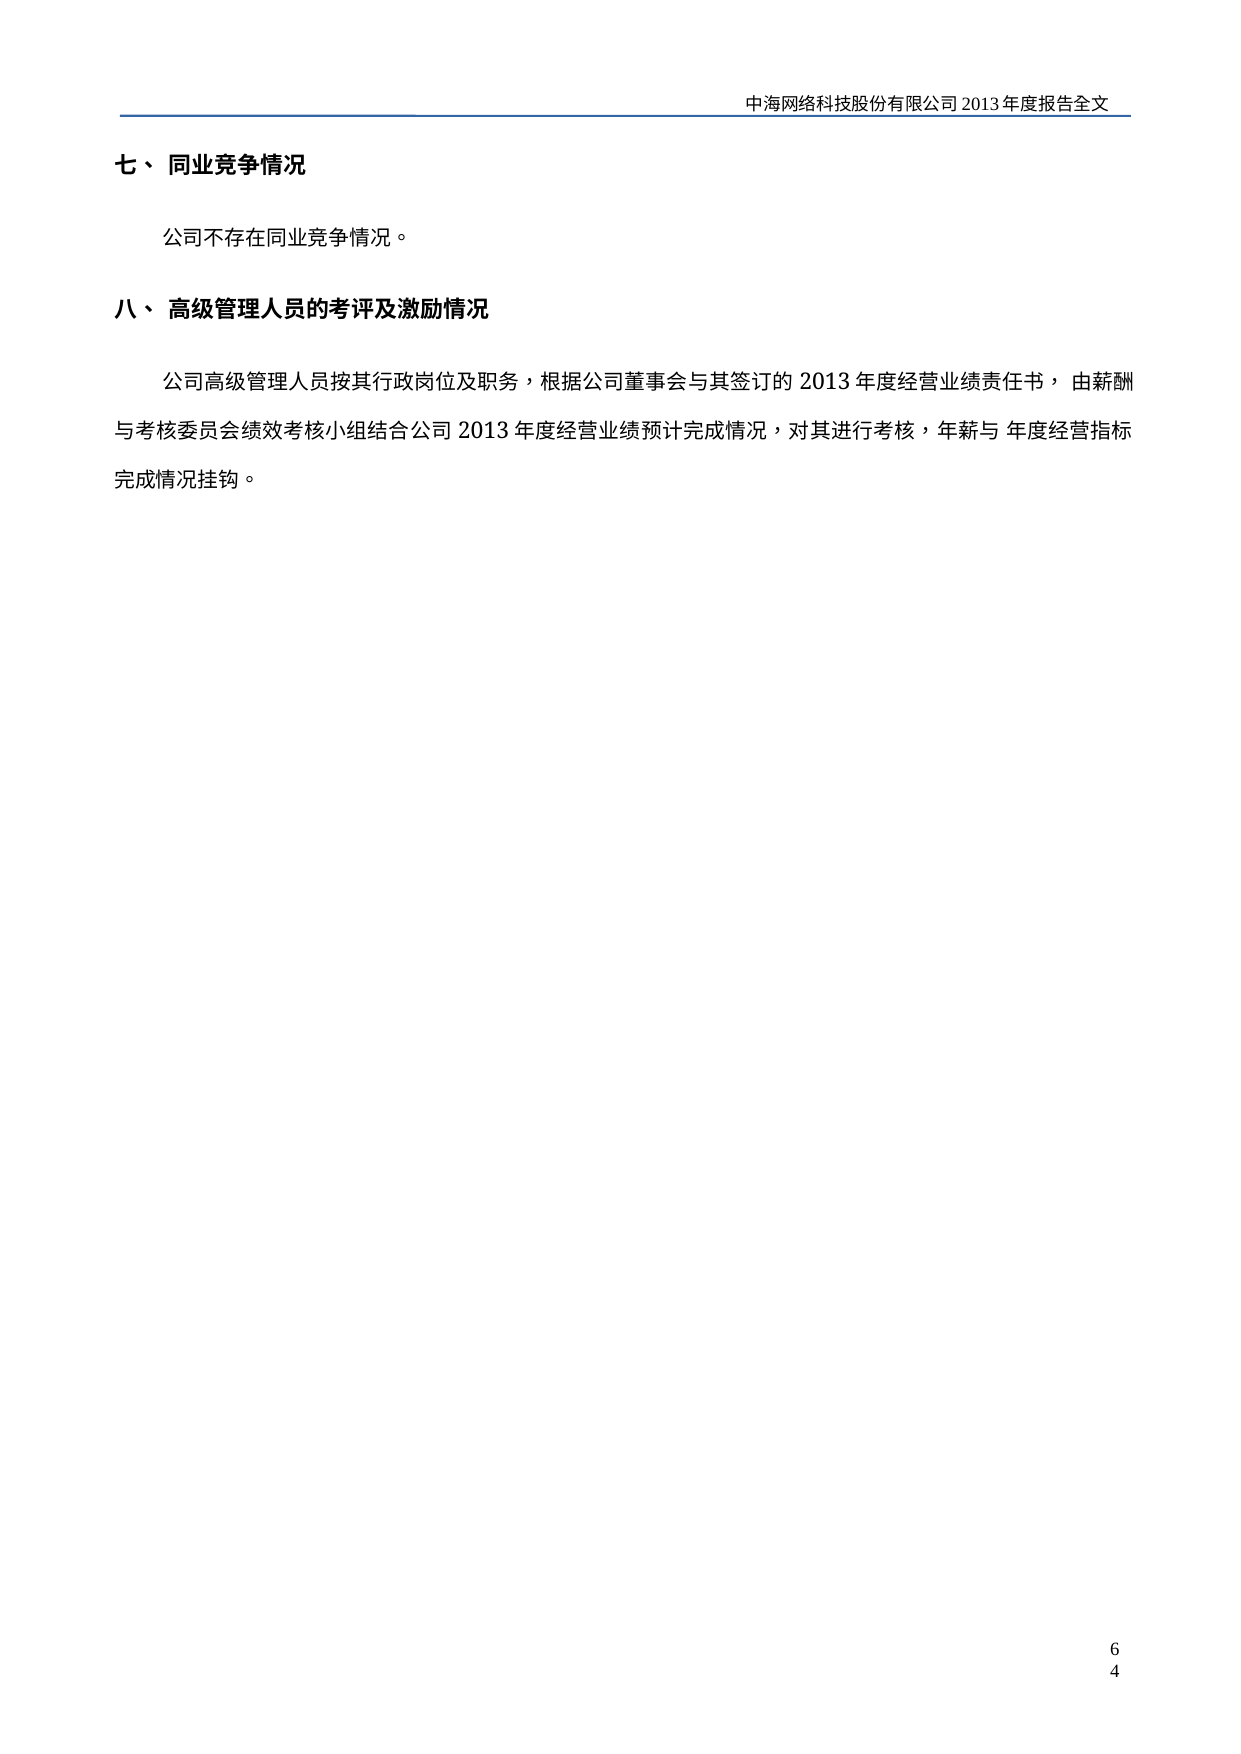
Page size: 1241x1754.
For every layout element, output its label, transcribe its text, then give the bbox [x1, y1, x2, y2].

text 公司不存在同业竞争情况。 [114, 206, 1135, 255]
text 公司高级管理人员按其行政岗位及职务，根据公司董事会与其签订的2013年度经营业绩责任书， 由薪酬与考核委员会绩效考核小组结合公司2013年度经营业绩预计完成情况，对其进行考核，年薪与 年度经营指标完成情况挂钩。 [114, 350, 1135, 497]
text 八、 高级管理人员的考评及激励情况 [114, 278, 1135, 327]
text 七、 同业竞争情况 [114, 134, 1135, 183]
